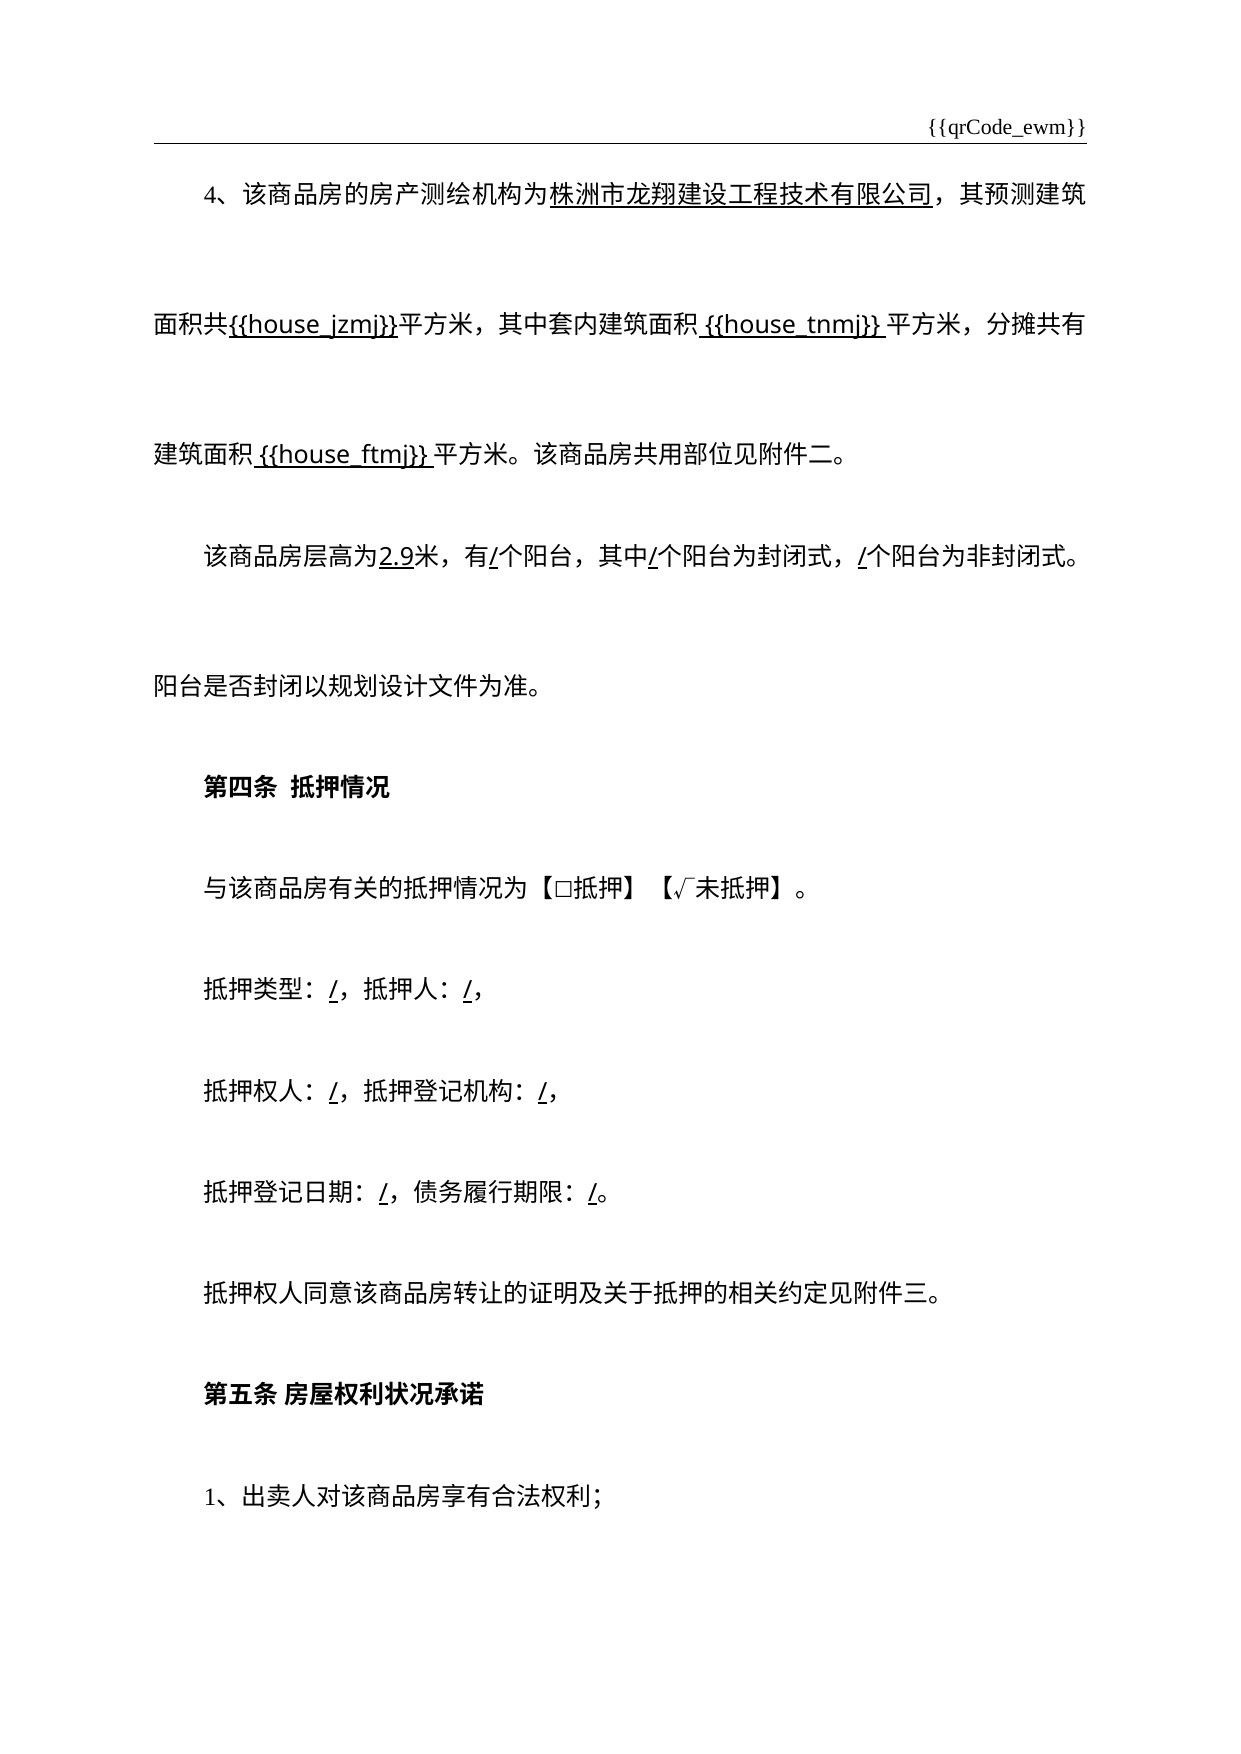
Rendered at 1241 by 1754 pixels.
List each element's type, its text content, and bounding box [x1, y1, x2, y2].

text 4、该商品房的房产测绘机构为，其预测建筑面积共{{house_jzmj}}平方米，其中套内建筑面积 {{house_tnmj}} 平方米，分摊共有建筑面积 {{house_ftmj}} 平方米。该商品房共用部位见附件二。 [153, 161, 1087, 486]
text 抵押类型：，抵押人：， [153, 956, 1087, 1021]
text 抵押权人同意该商品房转让的证明及关于抵押的相关约定见附件三。 [153, 1259, 1087, 1324]
text 抵押登记日期：，债务履行期限：。 [153, 1158, 1087, 1223]
text 该商品房层高为米，有个阳台，其中个阳台为封闭式，个阳台为非封闭式。阳台是否封闭以规划设计文件为准。 [153, 522, 1087, 717]
text 与该商品房有关的抵押情况为【抵押】【未抵押】。 [153, 854, 1087, 919]
text 第四条 抵押情况 [153, 753, 1087, 818]
text 1、出卖人对该商品房享有合法权利； [153, 1462, 1087, 1527]
text 第五条 房屋权利状况承诺 [153, 1361, 1087, 1426]
text 抵押权人：，抵押登记机构：， [153, 1057, 1087, 1122]
